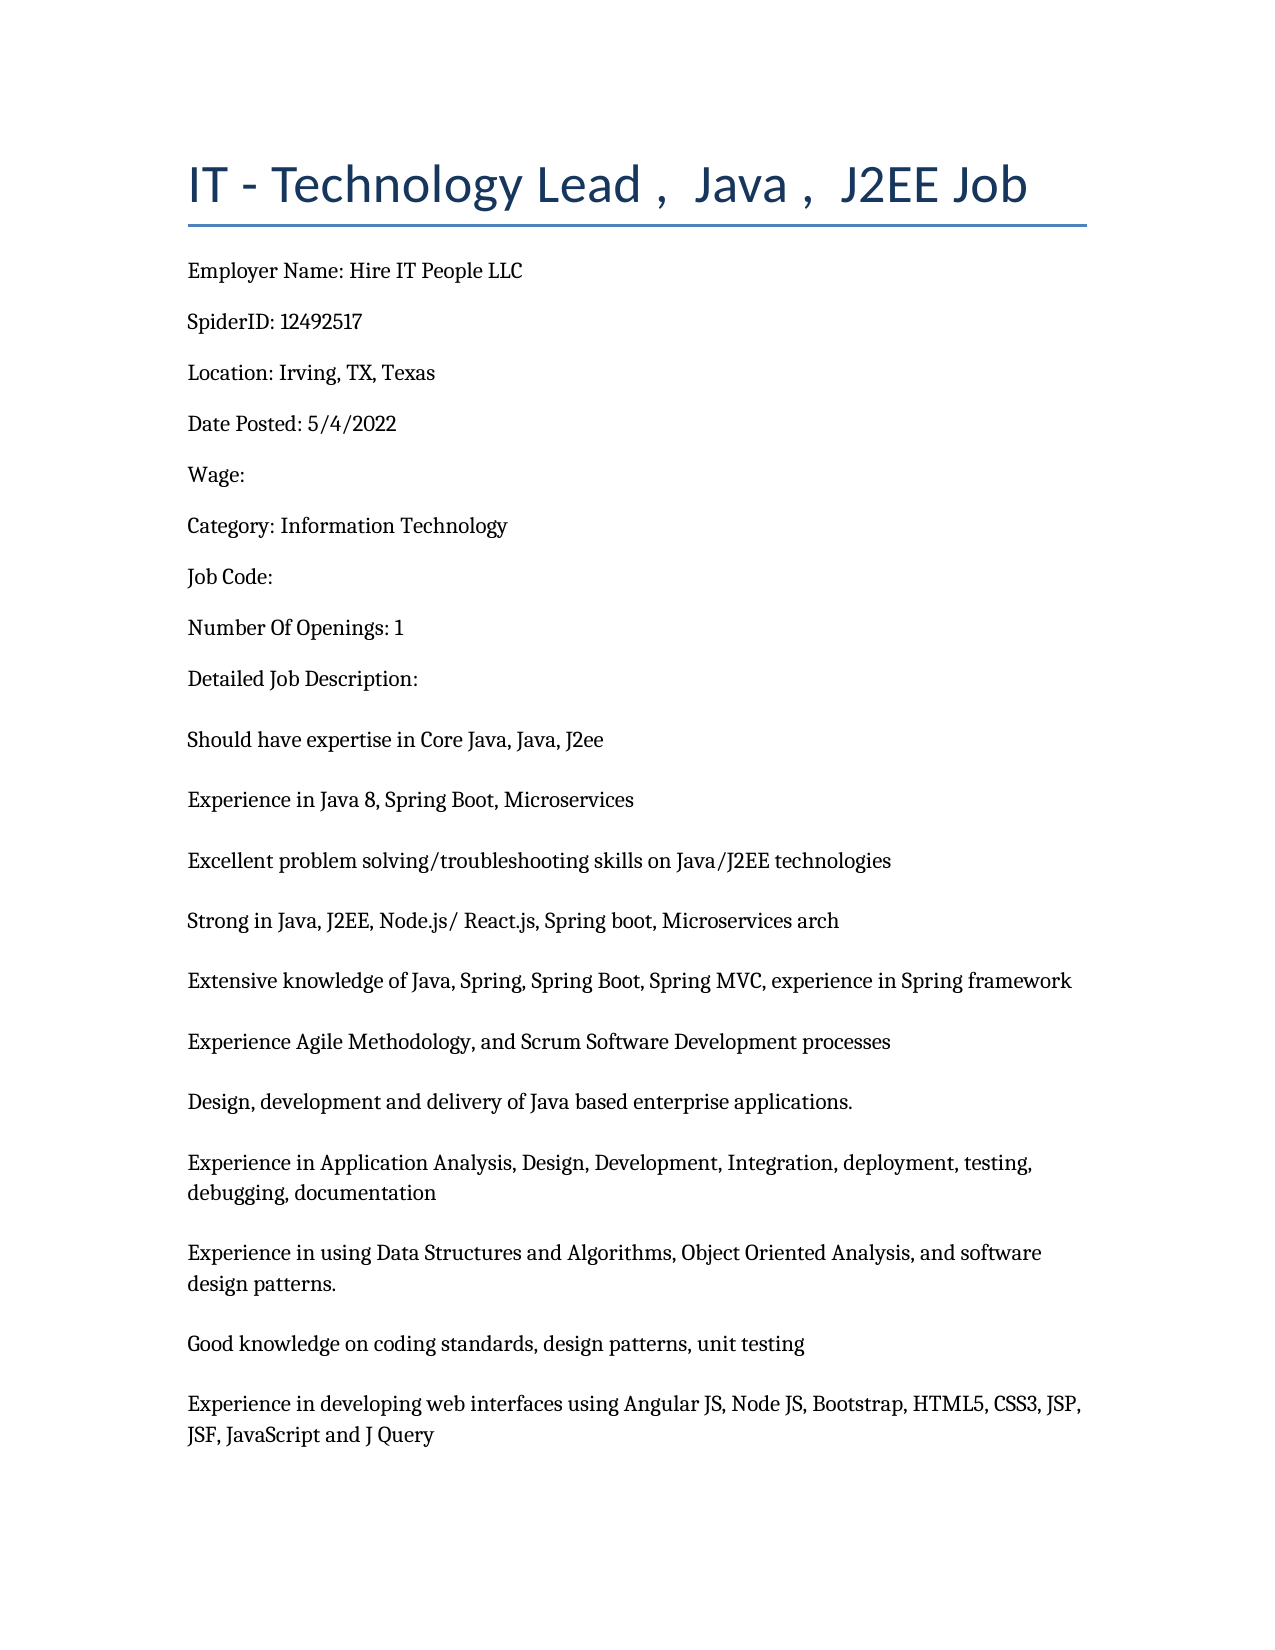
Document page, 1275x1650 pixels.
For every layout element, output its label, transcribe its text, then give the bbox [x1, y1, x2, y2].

title IT - Technology Lead , Java , J2EE Job [187, 150, 1087, 227]
text Employer Name: Hire IT People LLC [187, 258, 1087, 284]
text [187, 666, 1087, 1478]
text Job Code: [187, 564, 1087, 590]
text Category: Information Technology [187, 513, 1087, 539]
text Number Of Openings: 1 [187, 615, 1087, 641]
text Date Posted: 5/4/2022 [187, 411, 1087, 437]
text SpiderID: 12492517 [187, 309, 1087, 335]
text Wage: [187, 462, 1087, 488]
text Location: Irving, TX, Texas [187, 360, 1087, 386]
